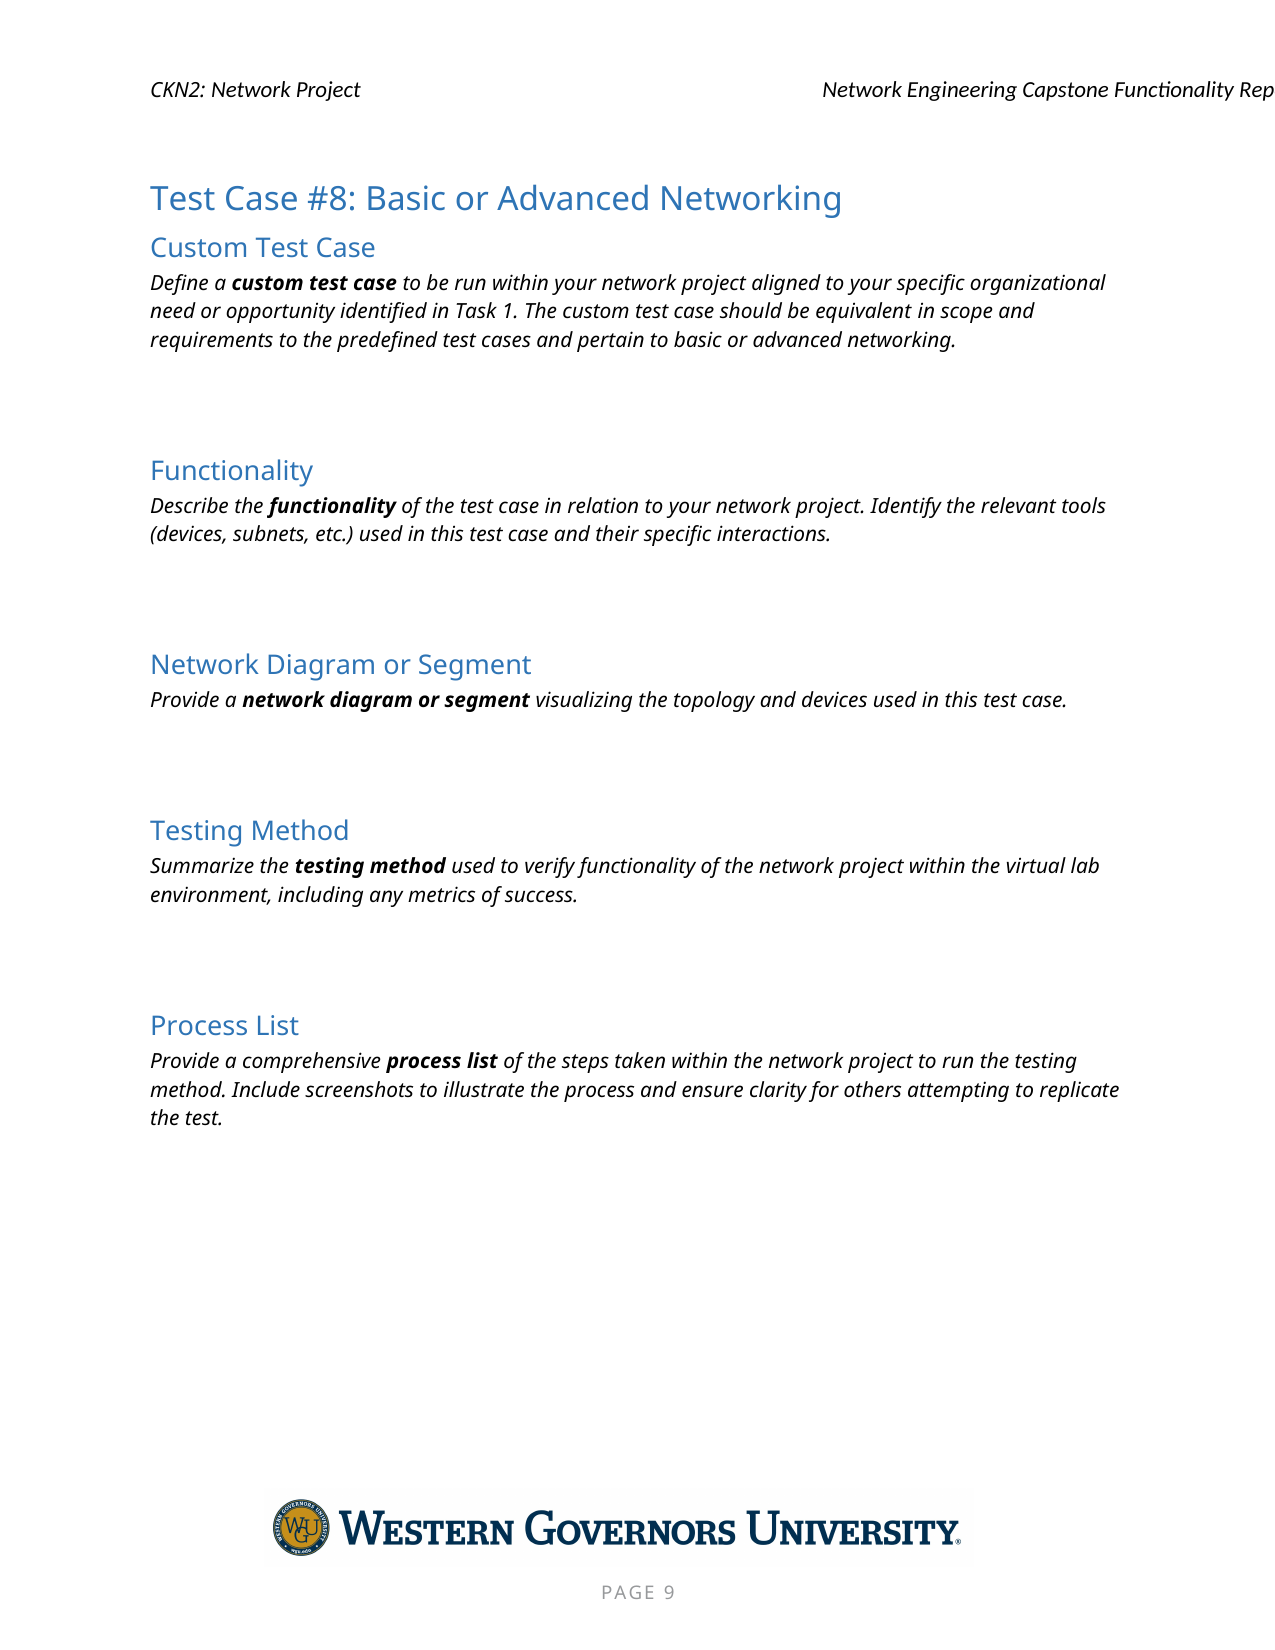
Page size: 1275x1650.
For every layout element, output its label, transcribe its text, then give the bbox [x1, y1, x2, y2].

text Provide a network diagram or segment visualizing the topology and devices used in this test case. [150, 686, 1125, 714]
subtitle Custom Test Case [150, 228, 1125, 265]
text Provide a comprehensive process list of the steps taken within the network project to run the testing method. Include screenshots to illustrate the process and ensure clarity for others attempting to replicate the test. [150, 1046, 1125, 1132]
subtitle Network Diagram or Segment [150, 646, 1125, 683]
text Summarize the testing method used to verify functionality of the network project within the virtual lab environment, including any metrics of success. [150, 852, 1125, 908]
subtitle Process List [150, 1006, 1125, 1043]
subtitle Testing Method [150, 812, 1125, 849]
subtitle Functionality [150, 451, 1125, 488]
picture [263, 1488, 974, 1567]
text Define a custom test case to be run within your network project aligned to your specific organizational need or opportunity identified in Task 1. The custom test case should be equivalent in scope and requirements to the predefined test cases and pertain to basic or advanced networking. [150, 268, 1125, 353]
text Describe the functionality of the test case in relation to your network project. Identify the relevant tools (devices, subnets, etc.) used in this test case and their specific interactions. [150, 491, 1125, 548]
subtitle Test Case #8: Basic or Advanced Networking [150, 175, 1125, 220]
